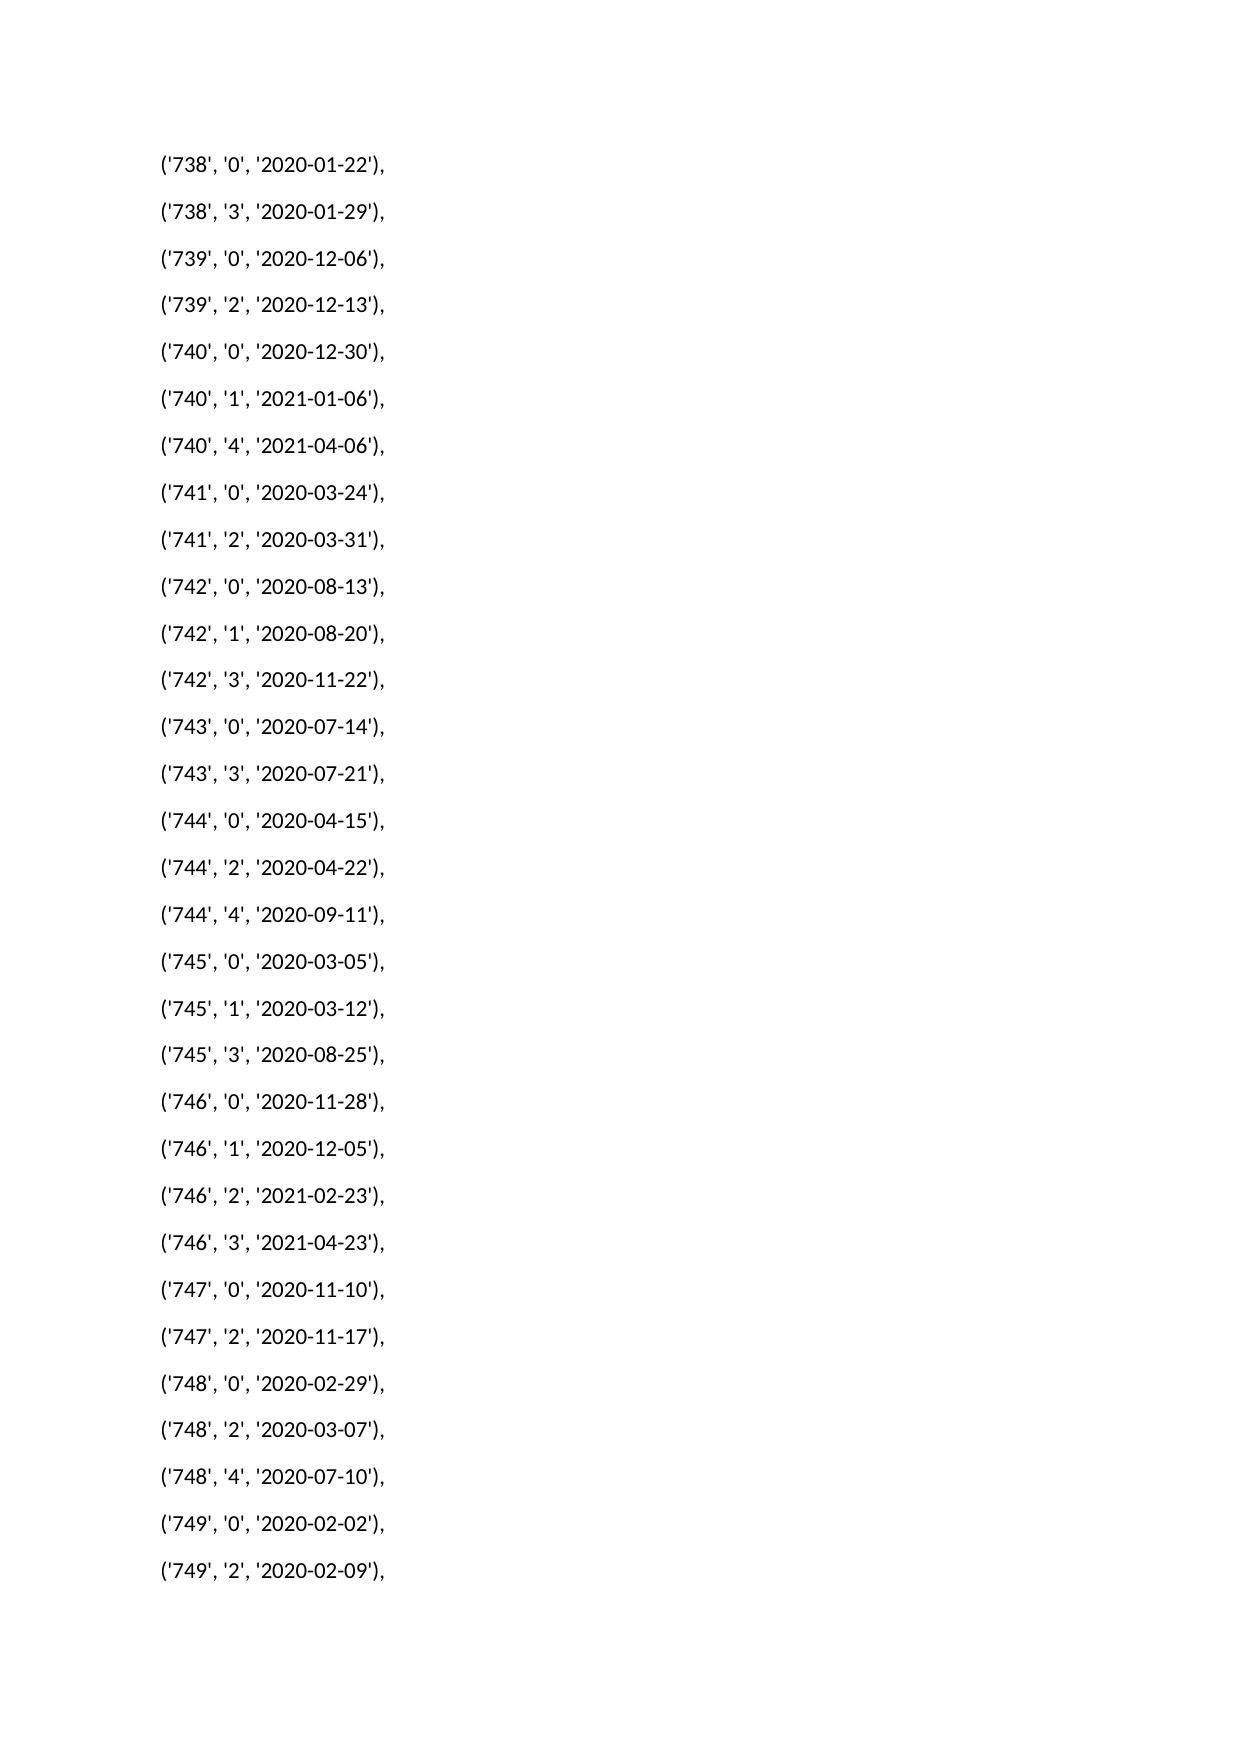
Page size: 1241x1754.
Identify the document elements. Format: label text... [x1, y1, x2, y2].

text ('741', '2', '2020-03-31'), [150, 525, 1090, 553]
text ('746', '2', '2021-02-23'), [150, 1181, 1090, 1209]
text ('742', '0', '2020-08-13'), [150, 572, 1090, 600]
text ('740', '1', '2021-01-06'), [150, 384, 1090, 412]
text ('748', '2', '2020-03-07'), [150, 1416, 1090, 1444]
text ('740', '4', '2021-04-06'), [150, 431, 1090, 459]
text ('749', '0', '2020-02-02'), [150, 1509, 1090, 1537]
text ('747', '2', '2020-11-17'), [150, 1322, 1090, 1350]
text ('746', '0', '2020-11-28'), [150, 1087, 1090, 1116]
text ('747', '0', '2020-11-10'), [150, 1275, 1090, 1303]
text ('742', '1', '2020-08-20'), [150, 619, 1090, 647]
text ('745', '1', '2020-03-12'), [150, 994, 1090, 1022]
text ('744', '0', '2020-04-15'), [150, 806, 1090, 834]
text ('742', '3', '2020-11-22'), [150, 666, 1090, 694]
text ('740', '0', '2020-12-30'), [150, 337, 1090, 366]
text ('743', '3', '2020-07-21'), [150, 759, 1090, 787]
text ('738', '0', '2020-01-22'), [150, 150, 1090, 178]
text ('738', '3', '2020-01-29'), [150, 197, 1090, 225]
text ('741', '0', '2020-03-24'), [150, 478, 1090, 506]
text ('745', '0', '2020-03-05'), [150, 947, 1090, 975]
text ('744', '4', '2020-09-11'), [150, 900, 1090, 928]
text ('743', '0', '2020-07-14'), [150, 712, 1090, 741]
text ('749', '2', '2020-02-09'), [150, 1556, 1090, 1584]
text ('739', '0', '2020-12-06'), [150, 244, 1090, 272]
text ('739', '2', '2020-12-13'), [150, 291, 1090, 319]
text ('748', '4', '2020-07-10'), [150, 1462, 1090, 1491]
text ('745', '3', '2020-08-25'), [150, 1041, 1090, 1069]
text ('744', '2', '2020-04-22'), [150, 853, 1090, 881]
text ('746', '1', '2020-12-05'), [150, 1134, 1090, 1162]
text ('746', '3', '2021-04-23'), [150, 1228, 1090, 1256]
text ('748', '0', '2020-02-29'), [150, 1369, 1090, 1397]
